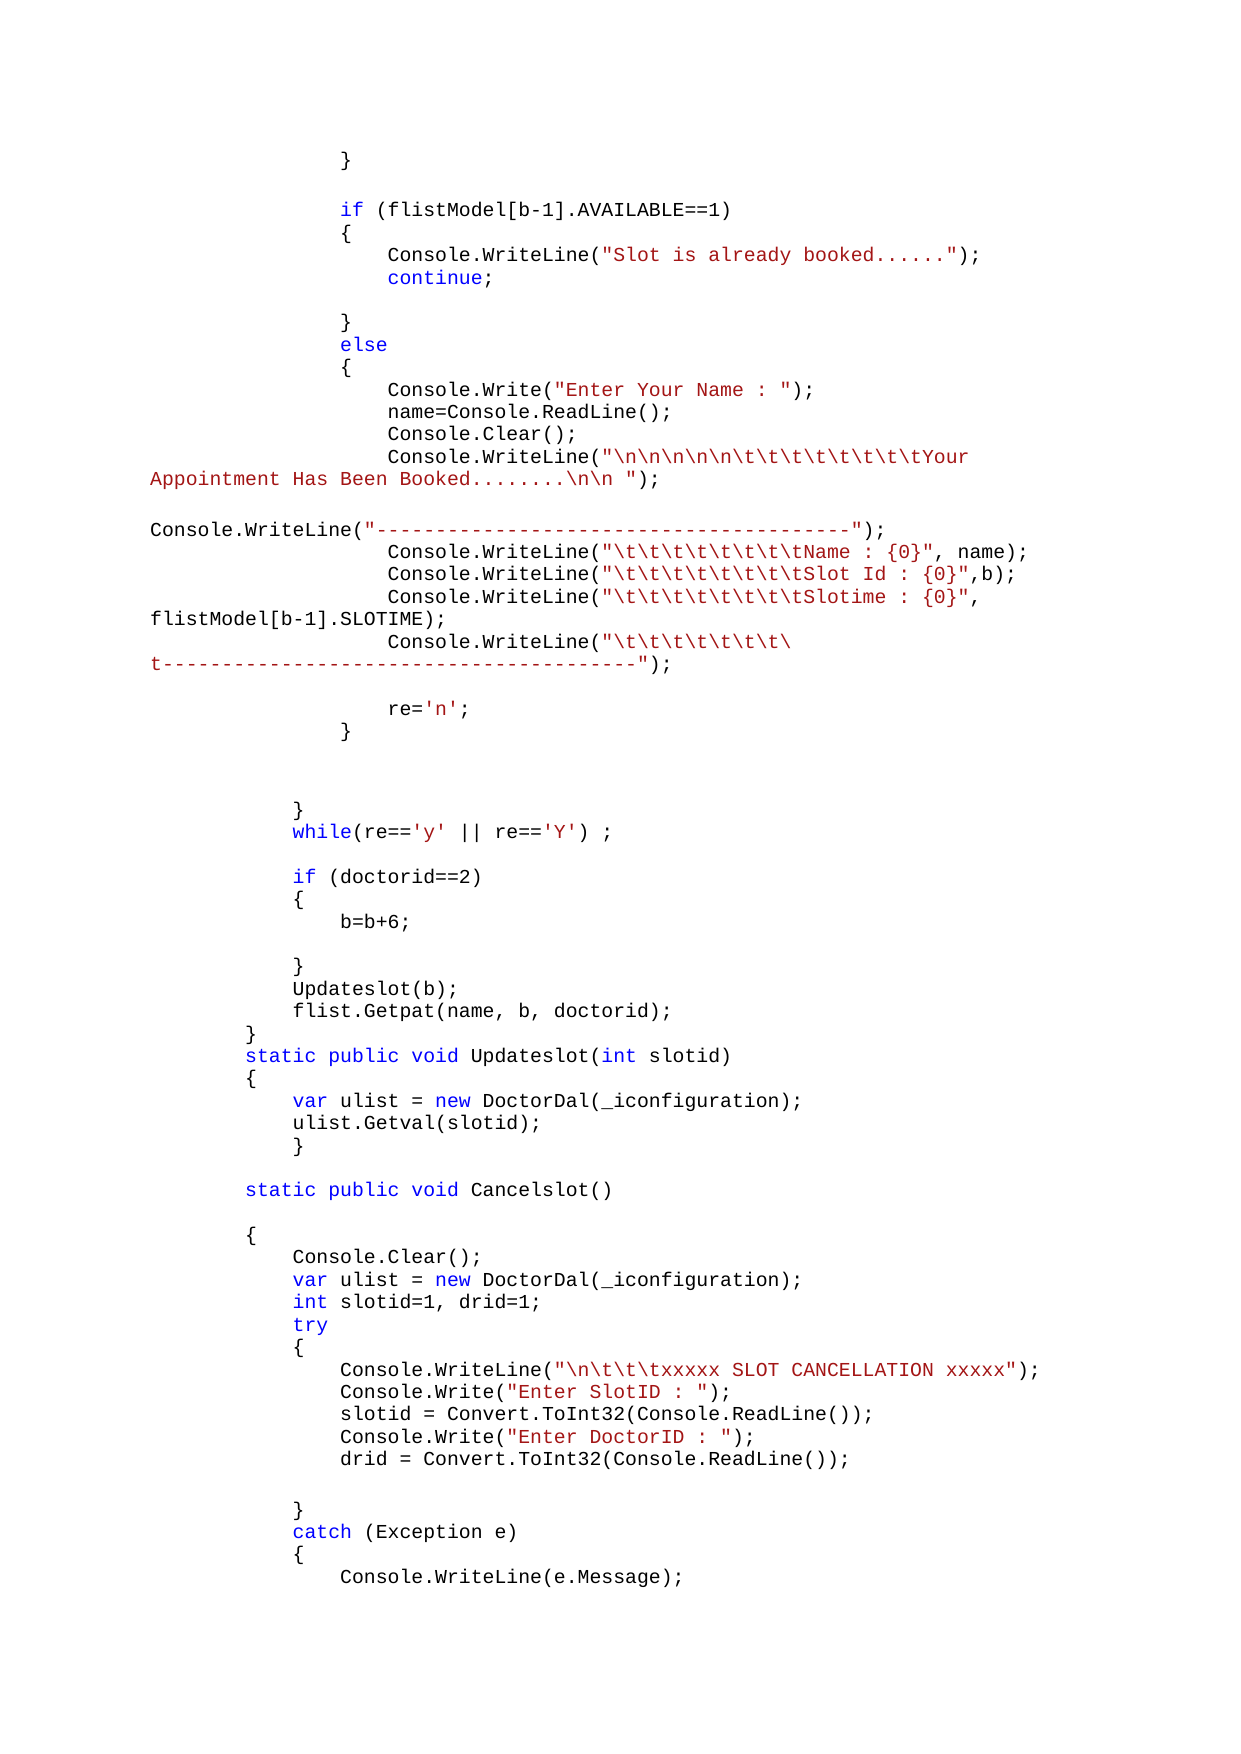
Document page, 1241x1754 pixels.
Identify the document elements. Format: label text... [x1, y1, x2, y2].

text int slotid=1, drid=1; [150, 1292, 1090, 1315]
text Console.WriteLine(e.Message); [150, 1567, 1090, 1589]
text { [150, 889, 1090, 912]
text slotid = Convert.ToInt32(Console.ReadLine()); [150, 1404, 1090, 1427]
text } [150, 150, 1090, 172]
text var ulist = new DoctorDal(_iconfiguration); [150, 1091, 1090, 1113]
text Console.Write("Enter SlotID : "); [150, 1382, 1090, 1404]
text Updateslot(b); [150, 979, 1090, 1001]
text } [150, 1499, 1090, 1522]
text } [150, 721, 1090, 743]
text { [150, 1225, 1090, 1247]
text Console.WriteLine("Slot is already booked......"); [150, 245, 1090, 268]
text continue; [150, 268, 1090, 290]
text Console.WriteLine("\t\t\t\t\t\t\t\tSlot Id : {0}",b); [150, 564, 1090, 587]
text name=Console.ReadLine(); [150, 402, 1090, 424]
text Console.WriteLine("----------------------------------------"); [150, 492, 1090, 542]
text var ulist = new DoctorDal(_iconfiguration); [150, 1270, 1090, 1292]
text { [150, 357, 1090, 379]
text Console.Clear(); [150, 424, 1090, 447]
text { [150, 223, 1090, 245]
text Console.WriteLine("\n\t\t\txxxxx SLOT CANCELLATION xxxxx"); [150, 1359, 1090, 1382]
text } [150, 956, 1090, 979]
text } [150, 1136, 1090, 1158]
text if (flistModel[b-1].AVAILABLE==1) [150, 200, 1090, 223]
text flist.Getpat(name, b, doctorid); [150, 1001, 1090, 1023]
text drid = Convert.ToInt32(Console.ReadLine()); [150, 1449, 1090, 1471]
text Console.Write("Enter DoctorID : "); [150, 1427, 1090, 1449]
text { [150, 1337, 1090, 1359]
text ulist.Getval(slotid); [150, 1113, 1090, 1136]
text } [150, 799, 1090, 822]
text Console.Write("Enter Your Name : "); [150, 379, 1090, 402]
text b=b+6; [150, 912, 1090, 934]
text while(re=='y' || re=='Y') ; [150, 822, 1090, 844]
text Console.WriteLine("\t\t\t\t\t\t\t\t----------------------------------------"); [150, 632, 1090, 676]
text static public void Cancelslot() [150, 1180, 1090, 1203]
text { [150, 1544, 1090, 1567]
text Console.WriteLine("\n\n\n\n\n\t\t\t\t\t\t\t\tYour Appointment Has Been Booked........\n\n "); [150, 447, 1090, 492]
text else [150, 335, 1090, 357]
text Console.WriteLine("\t\t\t\t\t\t\t\tName : {0}", name); [150, 542, 1090, 564]
text try [150, 1315, 1090, 1337]
text } [150, 312, 1090, 335]
text { [150, 1068, 1090, 1091]
text Console.Clear(); [150, 1247, 1090, 1270]
text if (doctorid==2) [150, 867, 1090, 889]
text Console.WriteLine("\t\t\t\t\t\t\t\tSlotime : {0}", flistModel[b-1].SLOTIME); [150, 587, 1090, 632]
text static public void Updateslot(int slotid) [150, 1046, 1090, 1068]
text re='n'; [150, 699, 1090, 721]
text } [150, 1023, 1090, 1046]
text catch (Exception e) [150, 1522, 1090, 1544]
